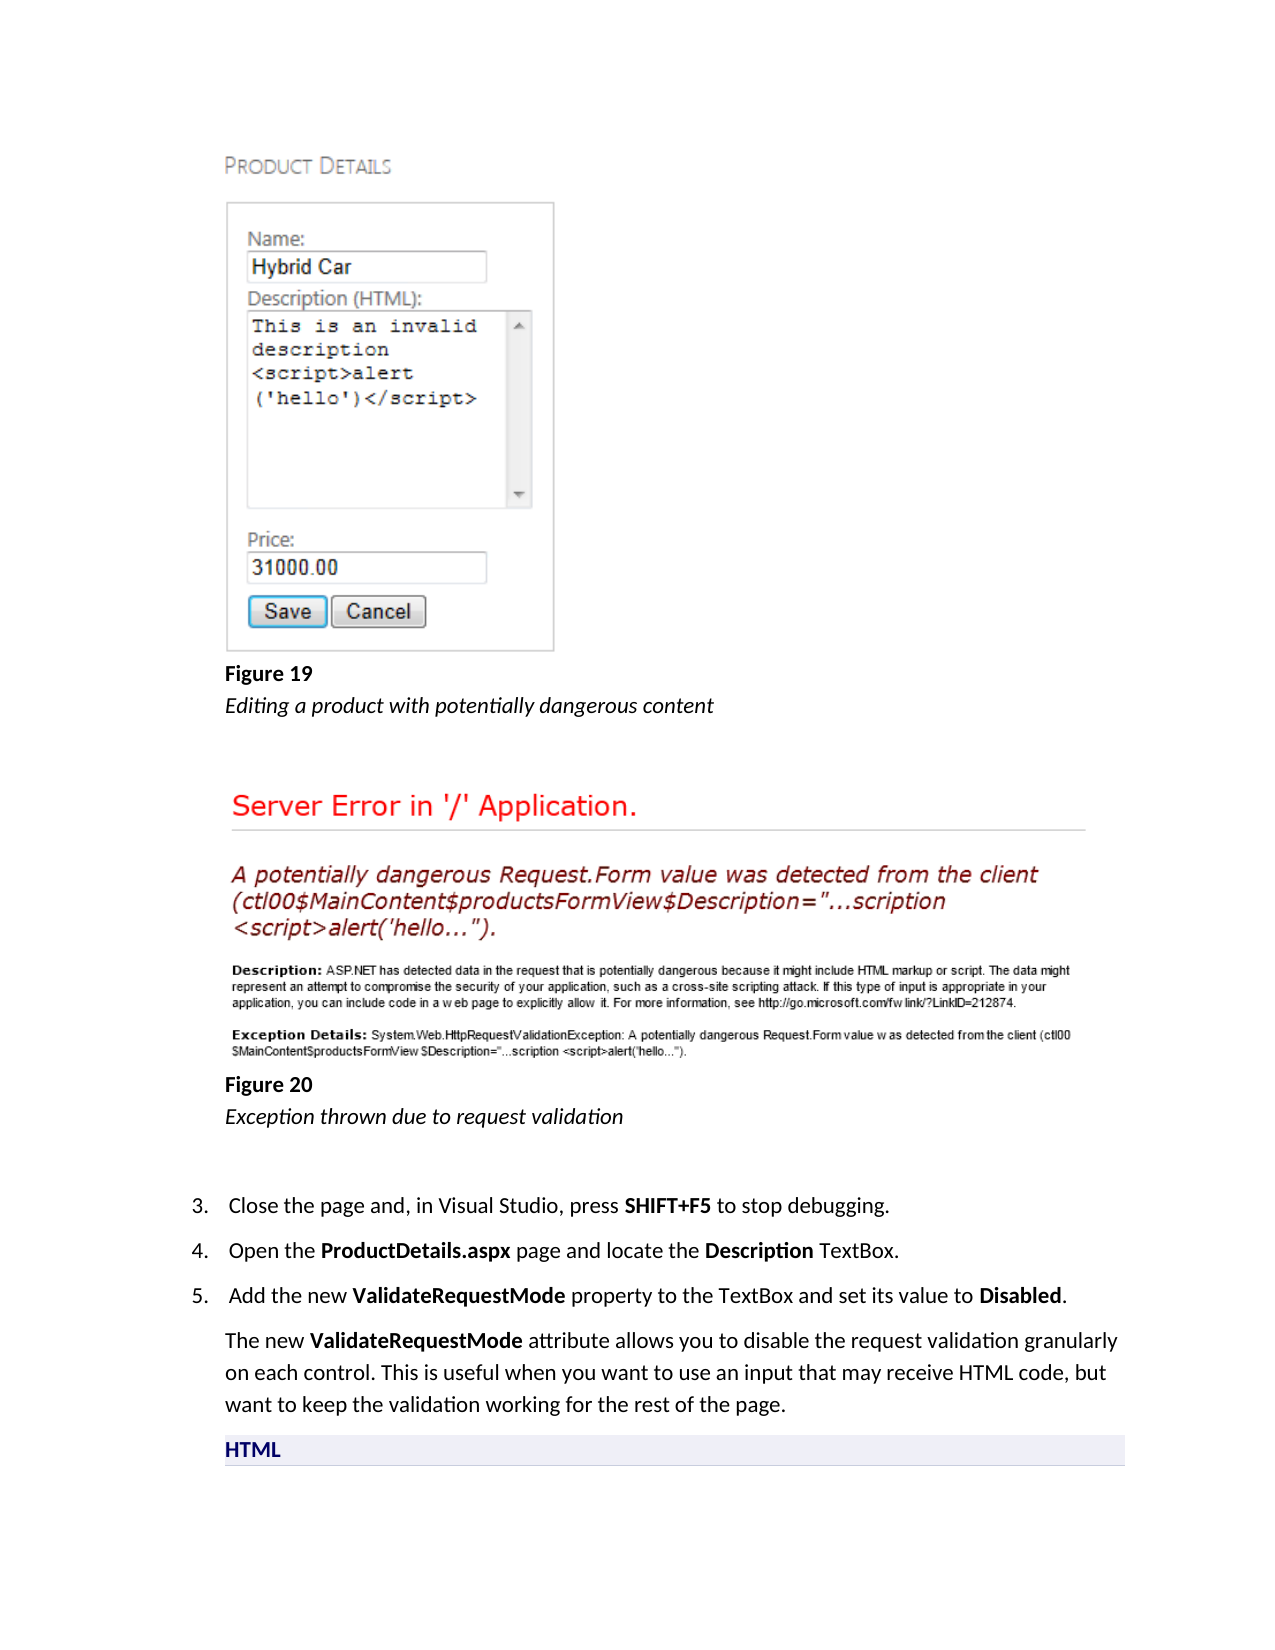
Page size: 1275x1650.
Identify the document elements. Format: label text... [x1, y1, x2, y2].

picture [225, 150, 561, 655]
text Figure 20 [225, 1070, 1125, 1098]
text The new ValidateRequestMode attribute allows you to disable the request validation granularly on each control. This is useful when you want to use an input that may receive HTML code, but want to keep the validation working for the rest of the page. [225, 1326, 1125, 1418]
list Add the new ValidateRequestMode property to the TextBox and set its value to Disabled. [191, 1281, 1125, 1309]
list Close the page and, in Visual Studio, press SHIFT+F5 to stop debugging. [191, 1192, 1125, 1220]
text Figure 19 [225, 659, 1125, 687]
picture [225, 780, 1088, 1066]
text Editing a product with potentially dangerous content [225, 691, 1125, 719]
text Exception thrown due to request validation [225, 1102, 1125, 1130]
text HTML [225, 1435, 1125, 1465]
list Open the ProductDetails.aspx page and locate the Description TextBox. [191, 1236, 1125, 1264]
